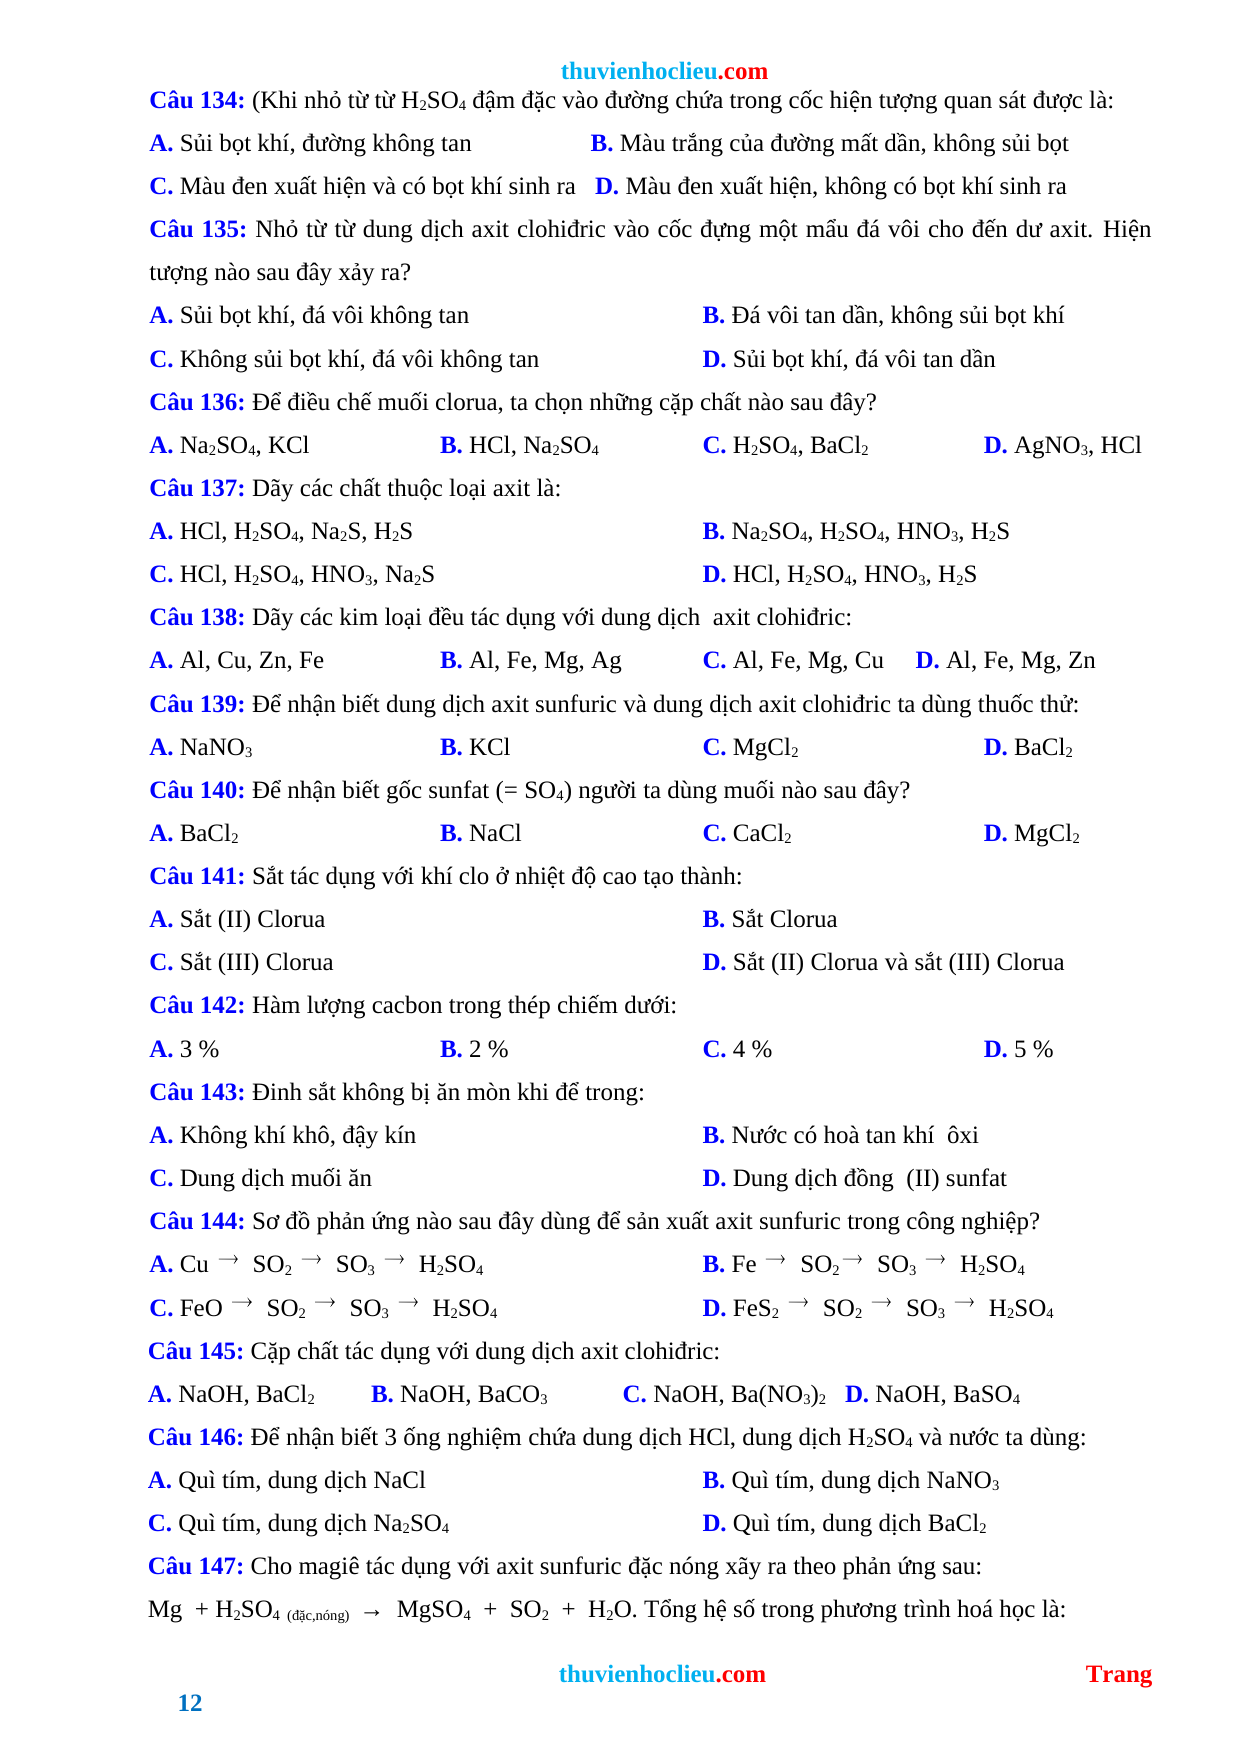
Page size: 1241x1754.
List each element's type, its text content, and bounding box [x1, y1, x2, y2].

text C. Quì tím, dung dịch Na2SO4 D. Quì tím, dung dịch BaCl2 [148, 1508, 1152, 1537]
text Câu 136: Để điều chế muối clorua, ta chọn những cặp chất nào sau đây? [149, 387, 1152, 416]
text A. Al, Cu, Zn, Fe B. Al, Fe, Mg, Ag C. Al, Fe, Mg, Cu D. Al, Fe, Mg, Zn [149, 646, 1152, 674]
text Câu 144: Sơ đồ phản ứng nào sau đây dùng để sản xuất axit sunfuric trong công nghiệp? [149, 1206, 1152, 1235]
text Câu 142: Hàm lượng cacbon trong thép chiếm dưới: [149, 991, 1152, 1019]
text Câu 147: Cho magiê tác dụng với axit sunfuric đặc nóng xãy ra theo phản ứng sau: [148, 1551, 1152, 1580]
text Câu 137: Dãy các chất thuộc loại axit là: [149, 473, 1152, 502]
text A. Na2SO4, KCl B. HCl, Na2SO4 C. H2SO4, BaCl2 D. AgNO3, HCl [149, 430, 1152, 459]
text Câu 138: Dãy các kim loại đều tác dụng với dung dịch axit clohiđric: [149, 602, 1152, 631]
text A. 3 % B. 2 % C. 4 % D. 5 % [149, 1034, 1152, 1062]
text C. Màu đen xuất hiện và có bọt khí sinh ra D. Màu đen xuất hiện, không có bọt khí sinh ra [149, 171, 1152, 200]
text A. Sủi bọt khí, đá vôi không tan B. Đá vôi tan dần, không sủi bọt khí [149, 301, 1152, 329]
text Câu 139: Để nhận biết dung dịch axit sunfuric và dung dịch axit clohiđric ta dùng thuốc thử: [149, 689, 1152, 717]
text C. FeO SO2 SO3 H2SO4 D. FeS2 SO2 SO3 H2SO4 [149, 1293, 1152, 1321]
text C. Sắt (III) Clorua D. Sắt (II) Clorua và sắt (III) Clorua [149, 947, 1152, 976]
text C. Dung dịch muối ăn D. Dung dịch đồng (II) sunfat [149, 1163, 1152, 1192]
text C. HCl, H2SO4, HNO3, Na2S D. HCl, H2SO4, HNO3, H2S [149, 559, 1152, 588]
text A. Quì tím, dung dịch NaCl B. Quì tím, dung dịch NaNO3 [148, 1465, 1152, 1494]
text A. Không khí khô, đậy kín B. Nước có hoà tan khí ôxi [149, 1120, 1152, 1149]
text A. HCl, H2SO4, Na2S, H2S B. Na2SO4, H2SO4, HNO3, H2S [149, 516, 1152, 545]
text Câu 134: (Khi nhỏ từ từ H2SO4 đậm đặc vào đường chứa trong cốc hiện tượng quan sát được là: [149, 85, 1152, 114]
text C. Không sủi bọt khí, đá vôi không tan D. Sủi bọt khí, đá vôi tan dần [149, 344, 1152, 372]
text A. BaCl2 B. NaCl C. CaCl2 D. MgCl2 [149, 818, 1152, 847]
text A. NaNO3 B. KCl C. MgCl2 D. BaCl2 [149, 732, 1152, 761]
text A. NaOH, BaCl2 B. NaOH, BaCO3 C. NaOH, Ba(NO3)2 D. NaOH, BaSO4 [148, 1379, 1152, 1408]
text Câu 145: Cặp chất tác dụng với dung dịch axit clohiđric: [148, 1336, 1152, 1364]
text A. Sắt (II) Clorua B. Sắt Clorua [149, 904, 1152, 933]
text Câu 141: Sắt tác dụng với khí clo ở nhiệt độ cao tạo thành: [149, 861, 1152, 890]
text Câu 140: Để nhận biết gốc sunfat (= SO4) người ta dùng muối nào sau đây? [149, 775, 1152, 804]
text Mg + H2SO4 (đặc,nóng) → MgSO4 + SO2 + H2O. Tổng hệ số trong phương trình hoá học là: [148, 1594, 1152, 1623]
text Câu 135: Nhỏ từ từ dung dịch axit clohiđric vào cốc đựng một mẩu đá vôi cho đến dư axit. Hiện tượng nào sau đây xảy ra? [149, 214, 1152, 286]
text A. Sủi bọt khí, đường không tan B. Màu trắng của đường mất dần, không sủi bọt [149, 128, 1152, 157]
text A. Cu SO2 SO3 H2SO4 B. Fe SO2 SO3 H2SO4 [149, 1249, 1152, 1278]
text Câu 143: Đinh sắt không bị ăn mòn khi để trong: [149, 1077, 1152, 1106]
text Câu 146: Để nhận biết 3 ống nghiệm chứa dung dịch HCl, dung dịch H2SO4 và nước ta dùng: [148, 1422, 1152, 1451]
